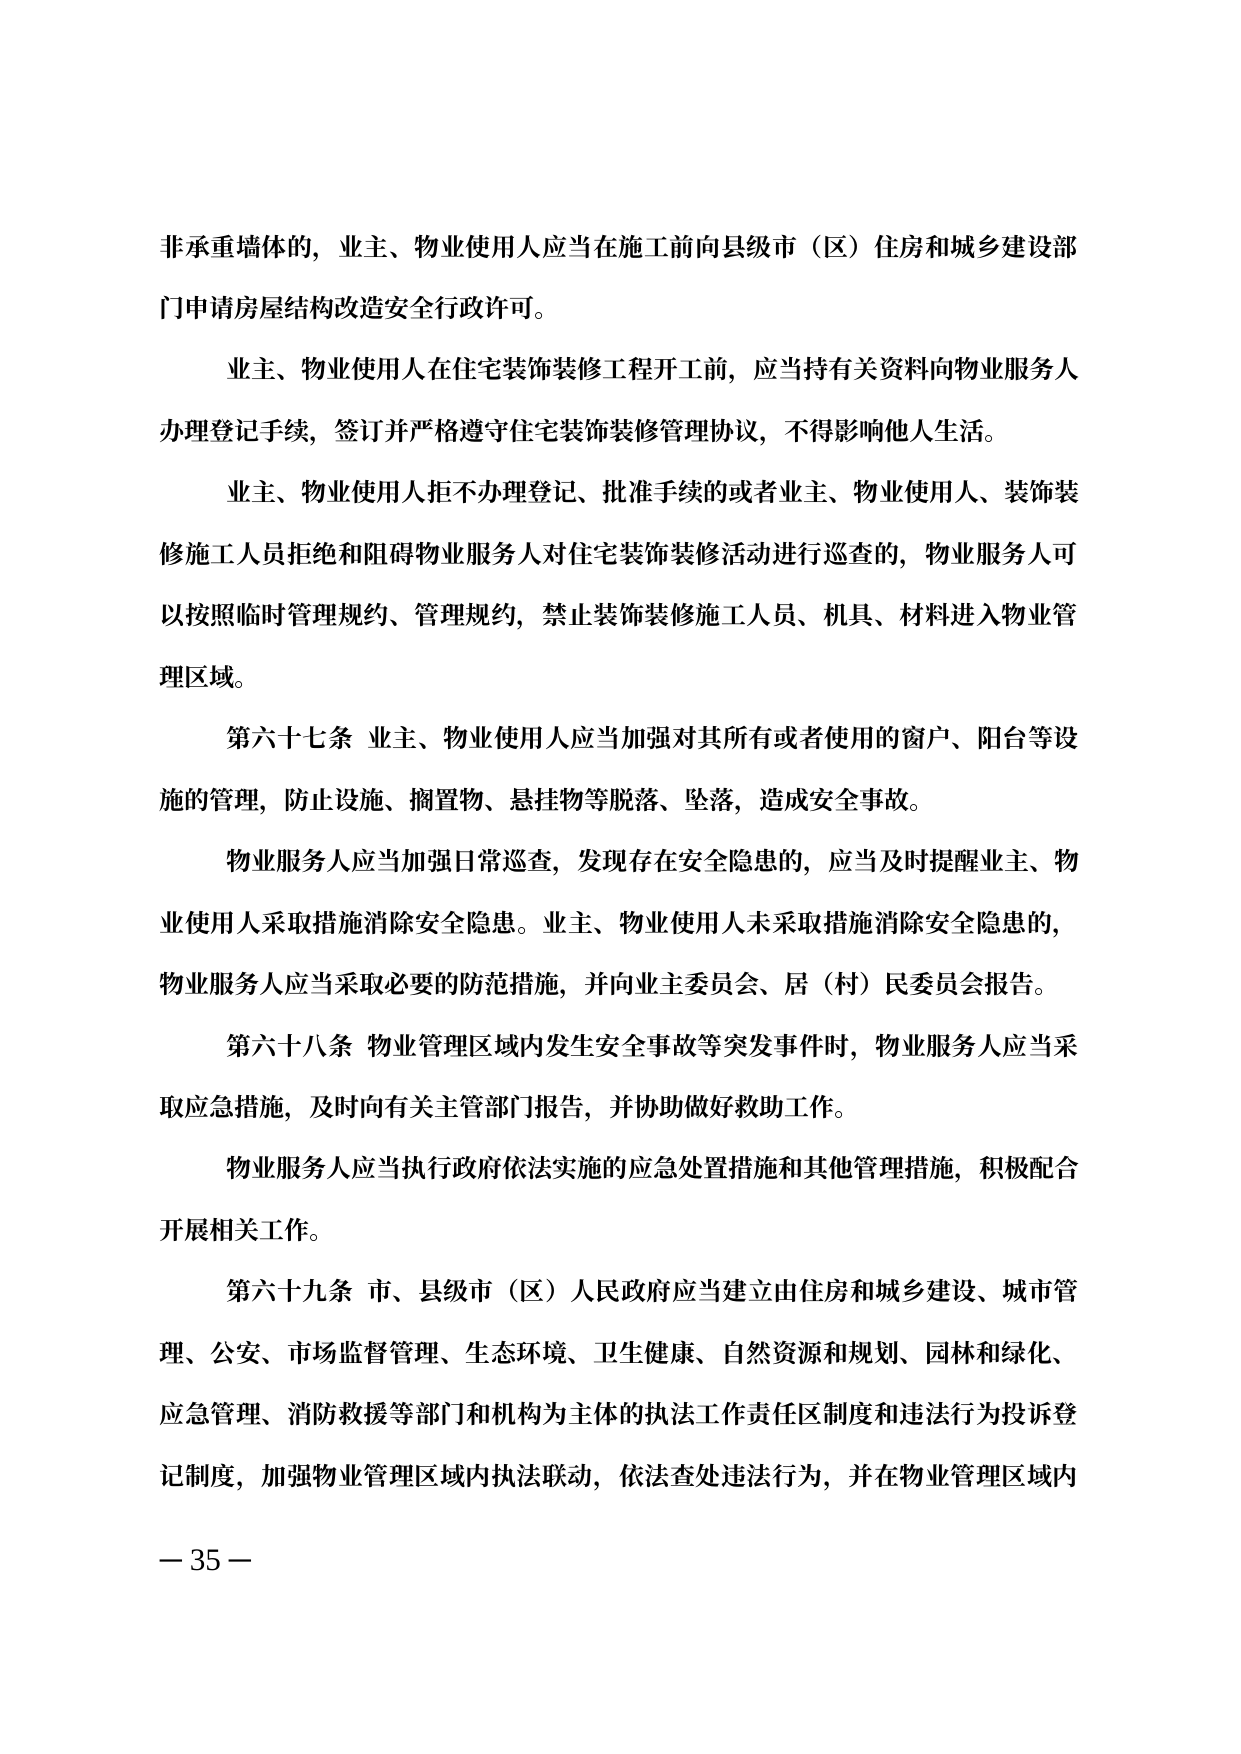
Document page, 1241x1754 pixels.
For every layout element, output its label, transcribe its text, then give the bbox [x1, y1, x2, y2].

text 物业服务人应当执行政府依法实施的应急处置措施和其他管理措施，积极配合开展相关工作。 [159, 1129, 1081, 1252]
text 第六十八条 物业管理区域内发生安全事故等突发事件时，物业服务人应当采取应急措施，及时向有关主管部门报告，并协助做好救助工作。 [159, 1006, 1081, 1129]
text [159, 1252, 1081, 1497]
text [159, 207, 1081, 330]
text 业主、物业使用人拒不办理登记、批准手续的或者业主、物业使用人、装饰装修施工人员拒绝和阻碍物业服务人对住宅装饰装修活动进行巡查的，物业服务人可以按照临时管理规约、管理规约，禁止装饰装修施工人员、机具、材料进入物业管理区域。 [159, 453, 1081, 698]
text 物业服务人应当加强日常巡查，发现存在安全隐患的，应当及时提醒业主、物业使用人采取措施消除安全隐患。业主、物业使用人未采取措施消除安全隐患的，物业服务人应当采取必要的防范措施，并向业主委员会、居（村）民委员会报告。 [159, 821, 1081, 1006]
text 第六十七条 业主、物业使用人应当加强对其所有或者使用的窗户、阳台等设施的管理，防止设施、搁置物、悬挂物等脱落、坠落，造成安全事故。 [159, 698, 1081, 821]
text 业主、物业使用人在住宅装饰装修工程开工前，应当持有关资料向物业服务人办理登记手续，签订并严格遵守住宅装饰装修管理协议，不得影响他人生活。 [159, 330, 1081, 453]
